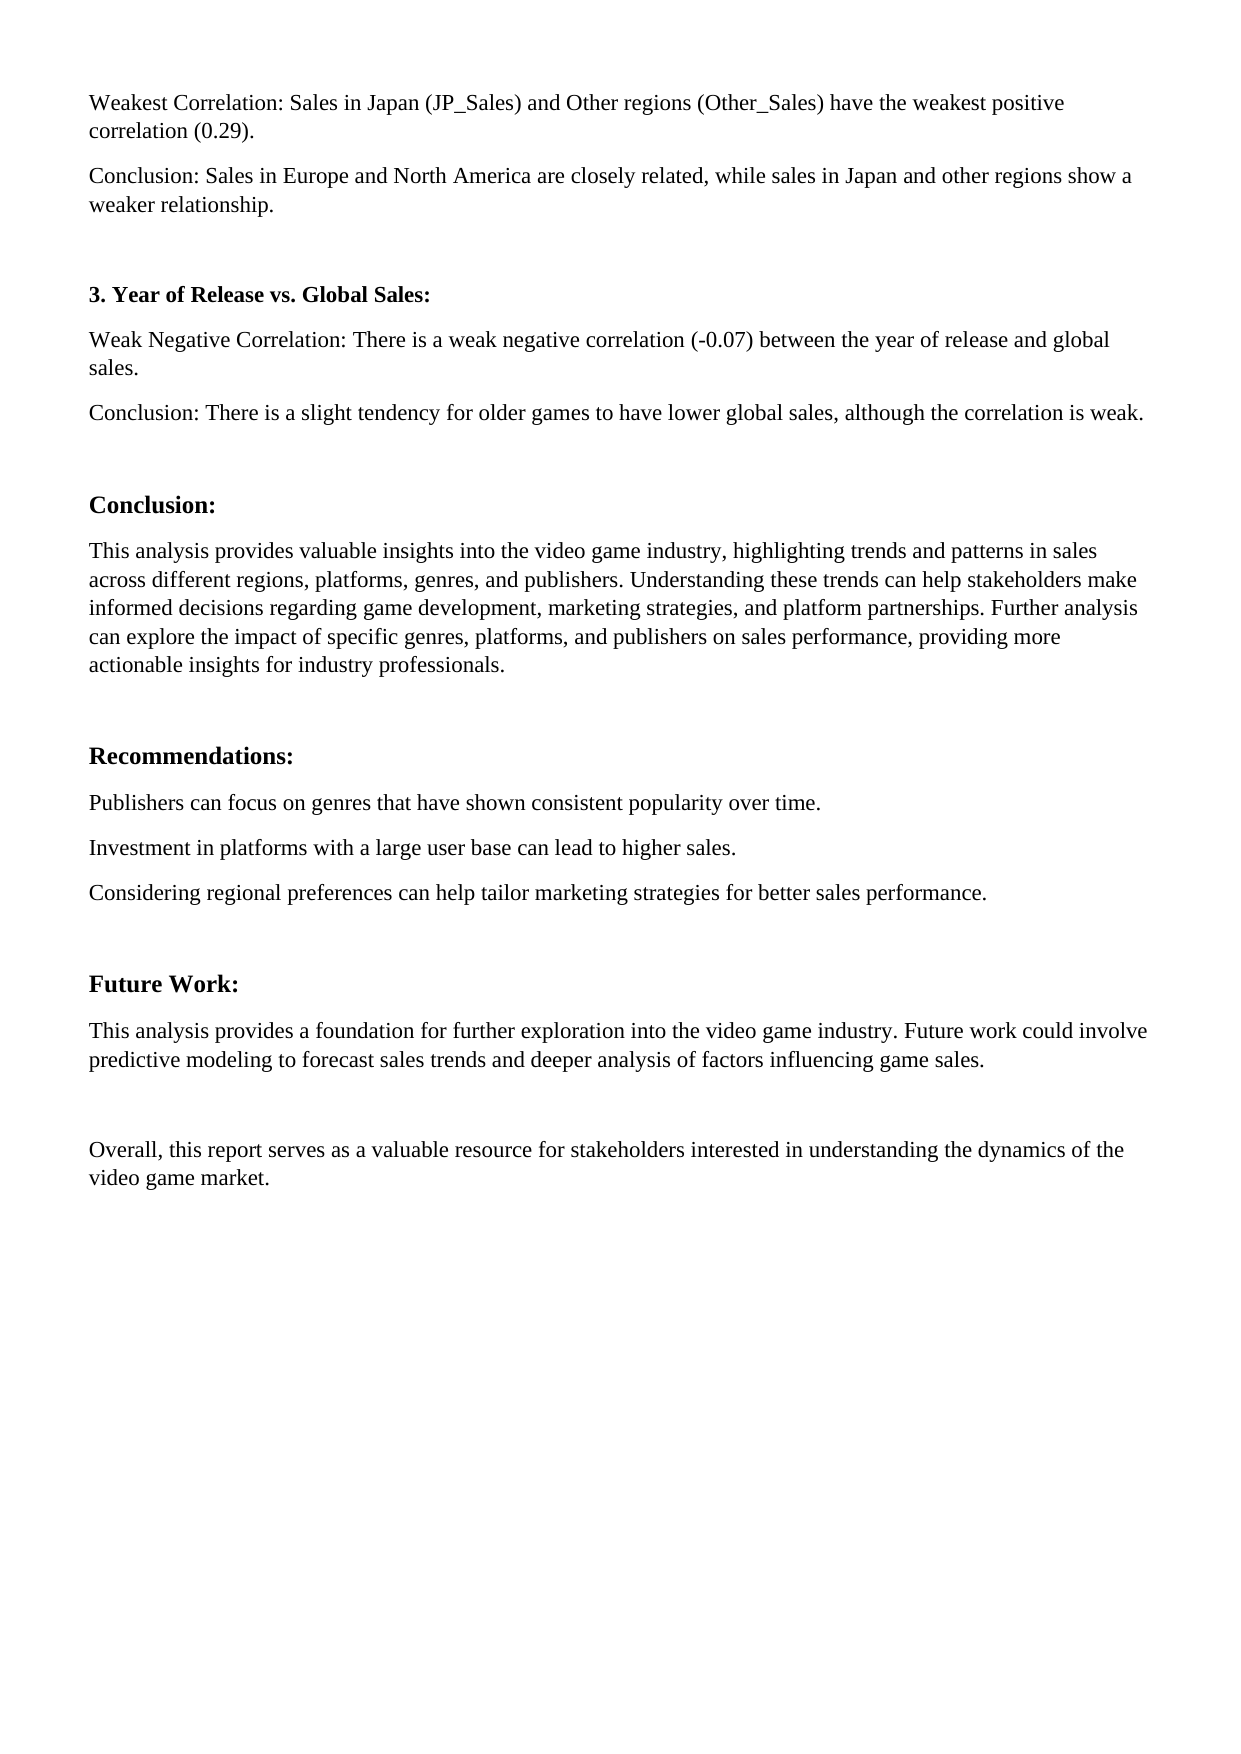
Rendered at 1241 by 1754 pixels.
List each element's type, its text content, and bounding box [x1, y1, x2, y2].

text Conclusion: [89, 490, 1152, 518]
text Considering regional preferences can help tailor marketing strategies for better sales performance. [89, 879, 1152, 906]
text Future Work: [89, 969, 1152, 998]
text Publishers can focus on genres that have shown consistent popularity over time. [89, 789, 1152, 815]
text Conclusion: There is a slight tendency for older games to have lower global sales, although the correlation is weak. [89, 399, 1152, 426]
text Recommendations: [89, 741, 1152, 770]
text Weak Negative Correlation: There is a weak negative correlation (-0.07) between the year of release and global sales. [89, 326, 1152, 381]
text Investment in platforms with a large user base can lead to higher sales. [89, 834, 1152, 861]
text Weakest Correlation: Sales in Japan (JP_Sales) and Other regions (Other_Sales) have the weakest positive correlation (0.29). [89, 89, 1152, 143]
text This analysis provides valuable insights into the video game industry, highlighting trends and patterns in sales across different regions, platforms, genres, and publishers. Understanding these trends can help stakeholders make informed decisions regarding game development, marketing strategies, and platform partnerships. Further analysis can explore the impact of specific genres, platforms, and publishers on sales performance, providing more actionable insights for industry professionals. [89, 537, 1152, 677]
text This analysis provides a foundation for further exploration into the video game industry. Future work could involve predictive modeling to forecast sales trends and deeper analysis of factors influencing game sales. [89, 1017, 1152, 1072]
text 3. Year of Release vs. Global Sales: [89, 281, 1152, 307]
text Conclusion: Sales in Europe and North America are closely related, while sales in Japan and other regions show a weaker relationship. [89, 162, 1152, 217]
text Overall, this report serves as a valuable resource for stakeholders interested in understanding the dynamics of the video game market. [89, 1136, 1152, 1191]
